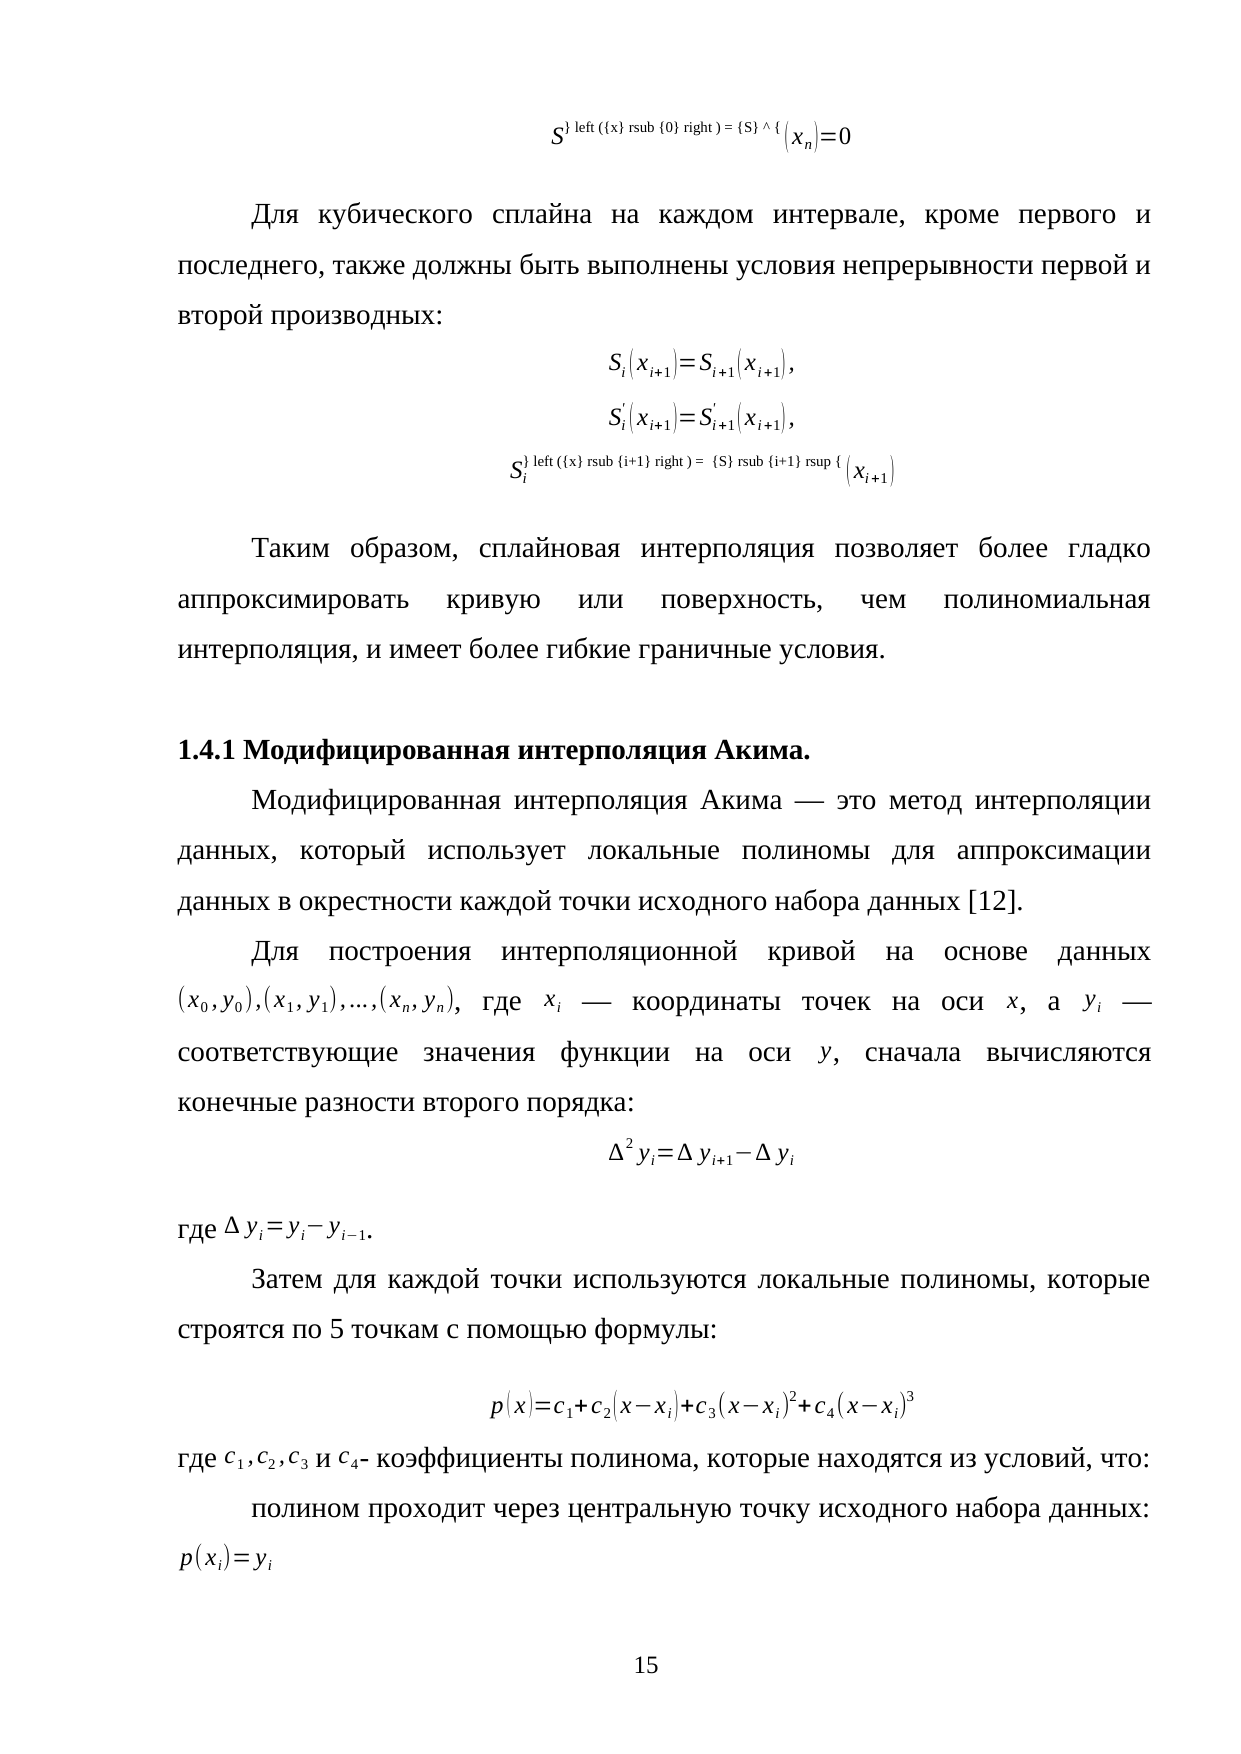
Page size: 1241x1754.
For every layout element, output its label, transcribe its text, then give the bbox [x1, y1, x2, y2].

text Для построения интерполяционной кривой на основе данных , где — координаты точек на оси , а — соответствующие значения функции на оси , сначала вычисляются конечные разности второго порядка: [177, 933, 1152, 1117]
text Таким образом, сплайновая интерполяция позволяет более гладко аппроксимировать кривую или поверхность, чем полиномиальная интерполяция, и имеет более гибкие граничные условия. [177, 531, 1152, 665]
text Затем для каждой точки используются локальные полиномы, которые строятся по 5 точкам с помощью формулы: [177, 1261, 1152, 1345]
text где и - коэффициенты полинома, которые находятся из условий, что: [177, 1440, 1152, 1474]
text Модифицированная интерполяция Акима — это метод интерполяции данных, который использует локальные полиномы для аппроксимации данных в окрестности каждой точки исходного набора данных [12]. [177, 782, 1152, 916]
text где . [177, 1211, 1152, 1244]
text Для кубического сплайна на каждом интервале, кроме первого и последнего, также должны быть выполнены условия непрерывности первой и второй производных: [177, 196, 1152, 331]
subtitle 1.4.1 Модифицированная интерполяция Акима. [177, 732, 1152, 765]
text полином проходит через центральную точку исходного набора данных: [177, 1491, 1152, 1574]
